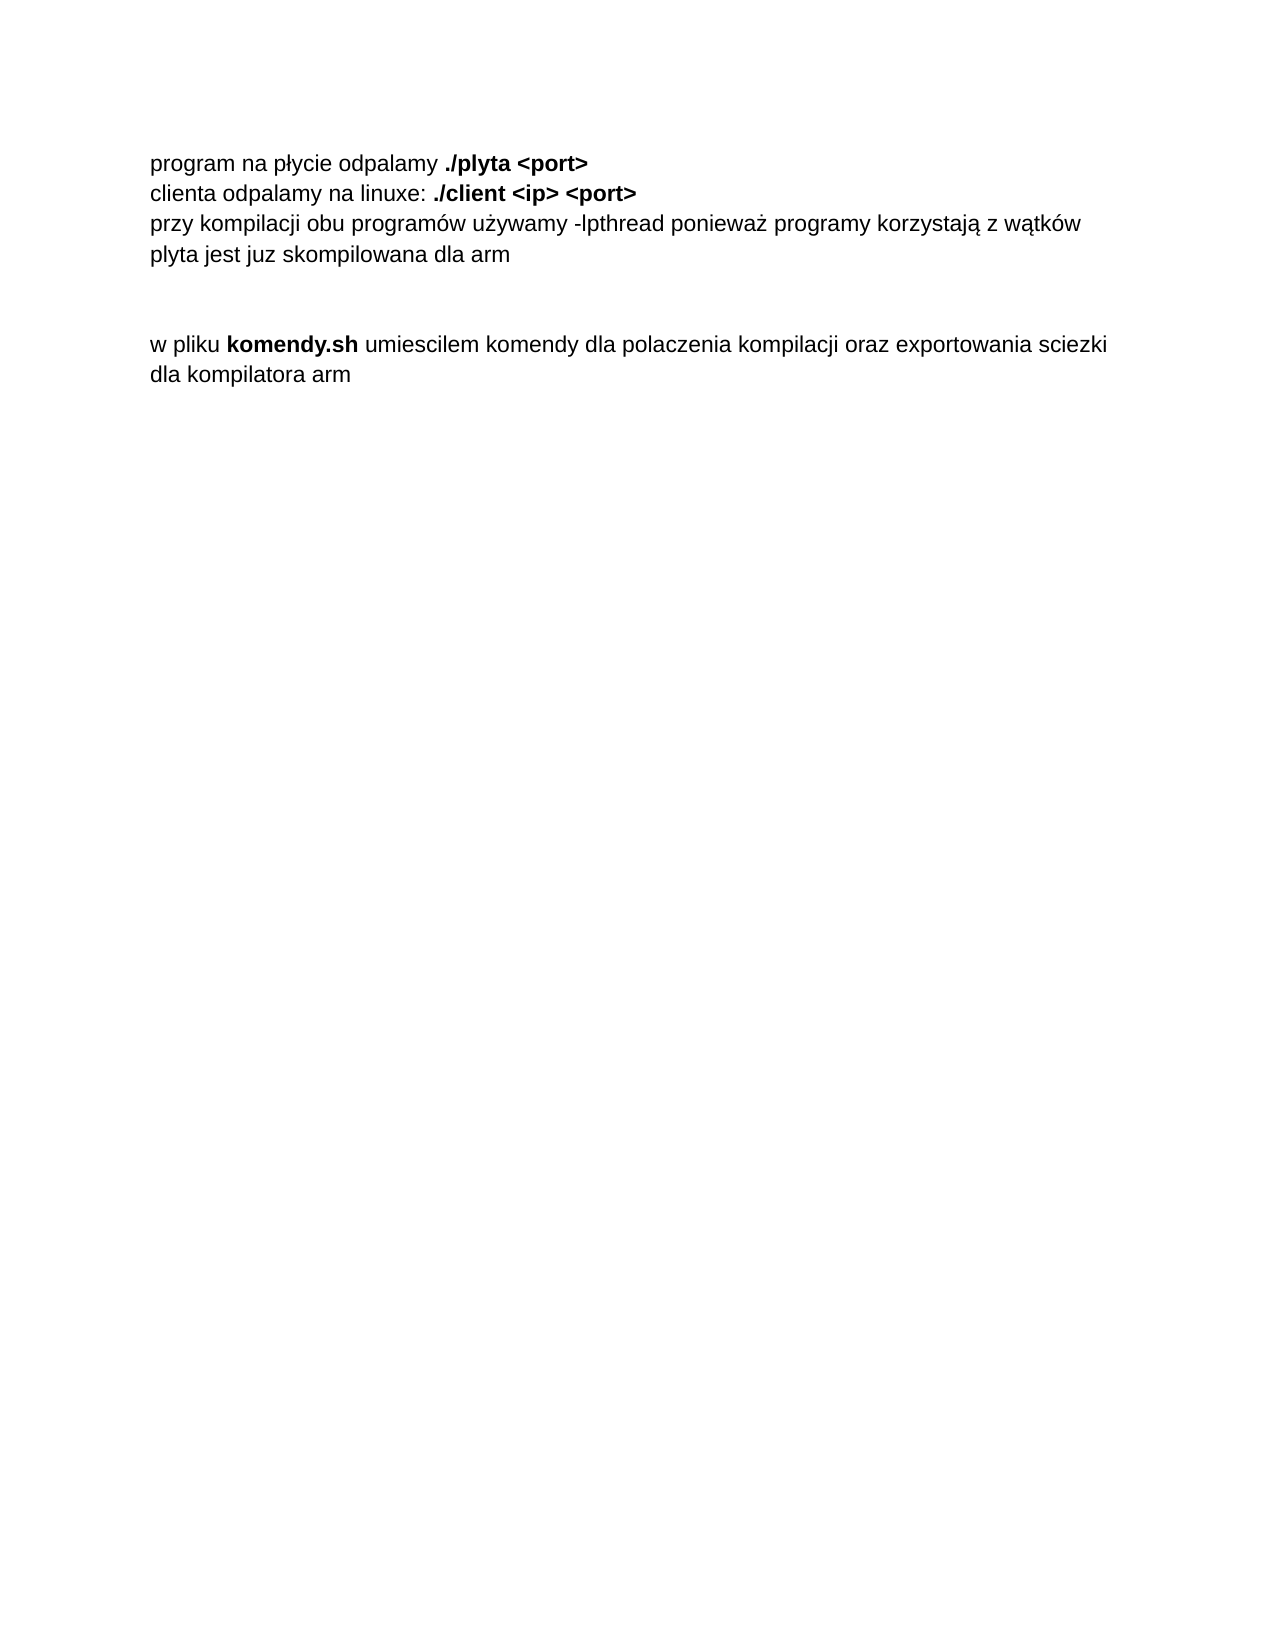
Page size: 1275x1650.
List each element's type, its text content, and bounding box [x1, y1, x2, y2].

text program na płycie odpalamy ./plyta <port> [150, 150, 1125, 176]
text przy kompilacji obu programów używamy -lpthread ponieważ programy korzystają z wątków [150, 210, 1125, 237]
text clienta odpalamy na linuxe: ./client <ip> <port> [150, 180, 1125, 207]
text plyta jest juz skompilowana dla arm [150, 241, 1125, 267]
text w pliku komendy.sh umiescilem komendy dla polaczenia kompilacji oraz exportowania sciezki dla kompilatora arm [150, 331, 1125, 388]
